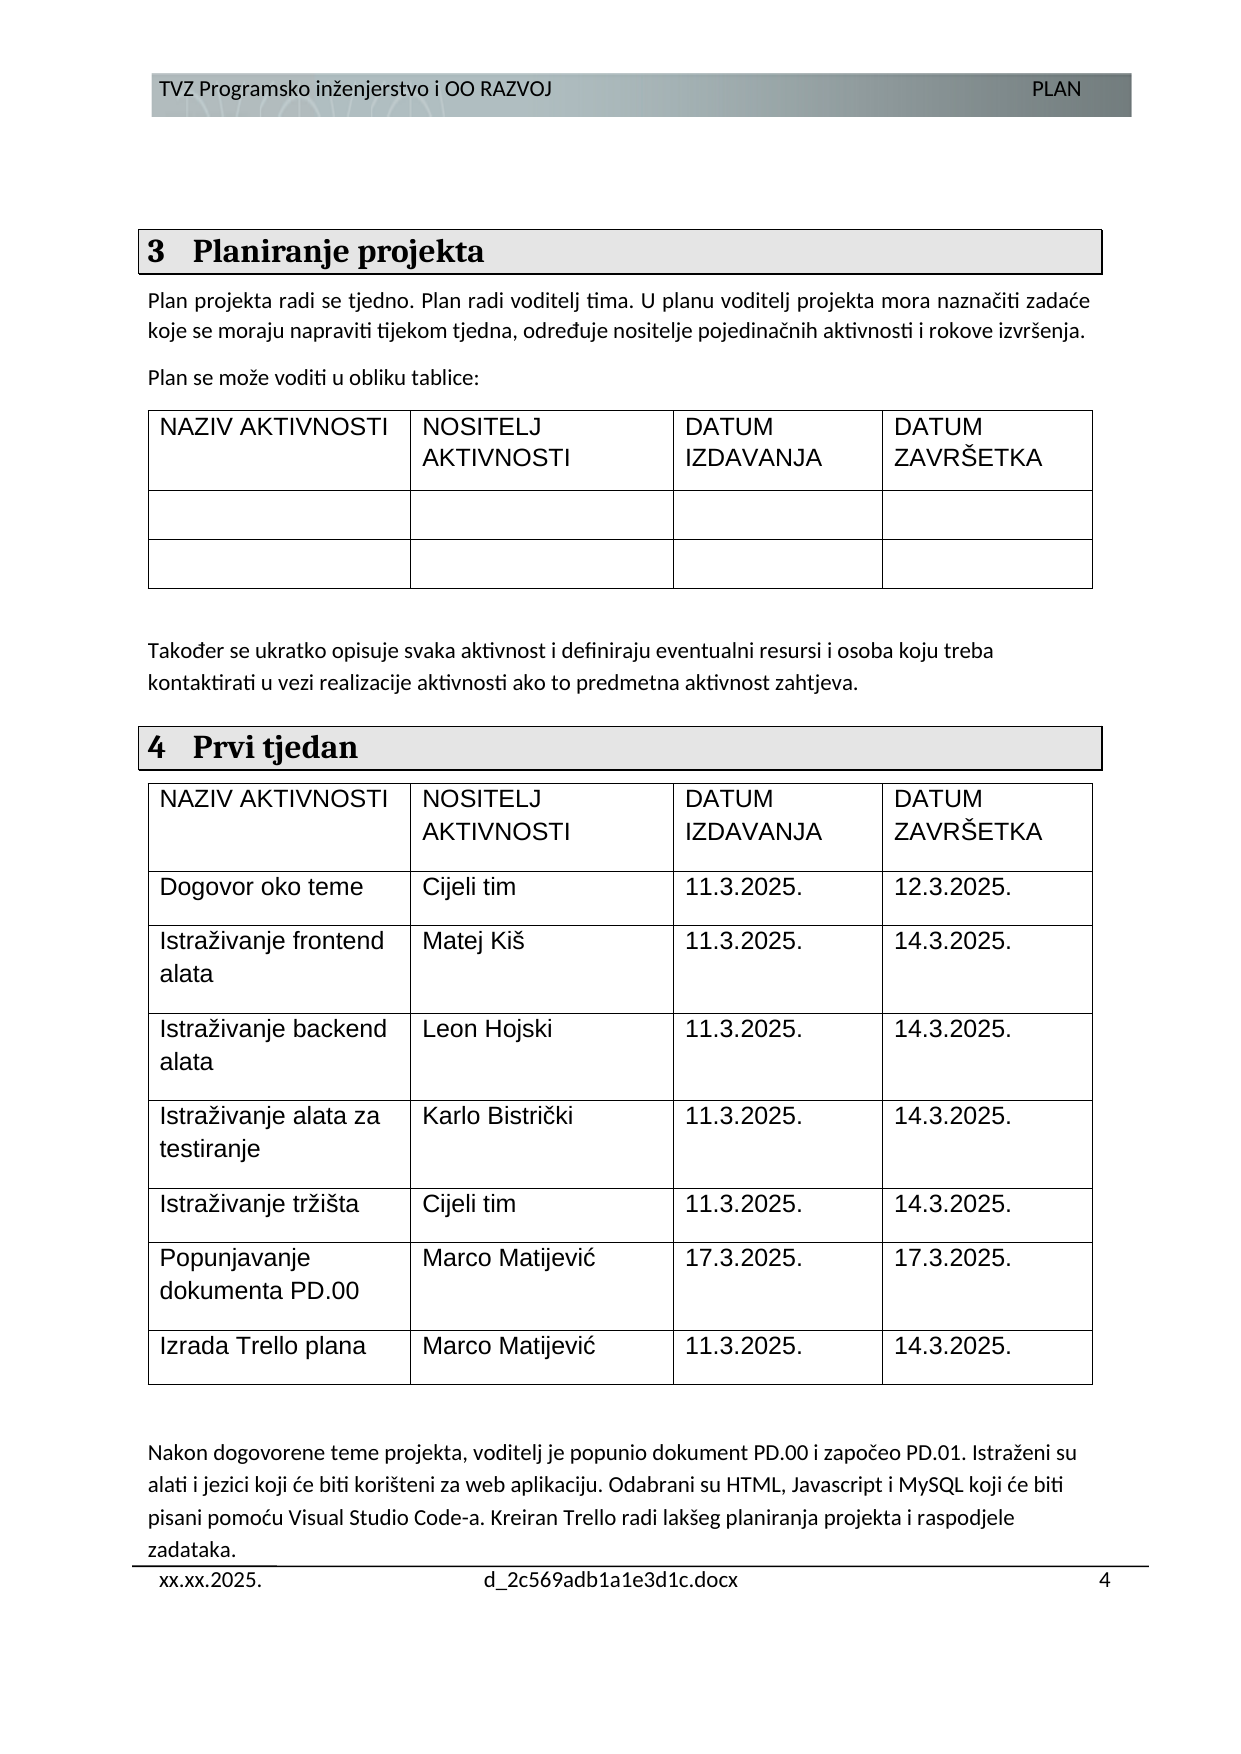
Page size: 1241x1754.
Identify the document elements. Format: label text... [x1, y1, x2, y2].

table_cell Marco Matijević [411, 1243, 673, 1330]
table_cell Leon Hojski [411, 1014, 673, 1100]
table_cell Istraživanje frontend alata [149, 926, 410, 1013]
table_cell 14.3.2025. [883, 1101, 1092, 1188]
table_header NOSITELJ AKTIVNOSTI [411, 784, 673, 871]
table_cell Karlo Bistrički [411, 1101, 673, 1188]
table_header DATUM IZDAVANJA [674, 784, 882, 871]
table_cell 14.3.2025. [883, 926, 1092, 1013]
table_cell Marco Matijević [411, 1331, 673, 1384]
table_cell Izrada Trello plana [149, 1331, 410, 1384]
table_header NAZIV AKTIVNOSTI [149, 411, 410, 490]
table_cell Cijeli tim [411, 872, 673, 925]
table_cell [883, 540, 1092, 587]
table_cell [149, 491, 410, 539]
table_cell [883, 491, 1092, 539]
table_cell [149, 540, 410, 587]
text Plan projekta radi se tjedno. Plan radi voditelj tima. U planu voditelj projekta mora naznačiti zadaće koje se moraju napraviti tijekom tjedna, određuje nositelje pojedinačnih aktivnosti i rokove izvršenja. [148, 286, 1093, 345]
table_header DATUM ZAVRŠETKA [883, 784, 1092, 871]
subtitle Prvi tjedan [139, 727, 1101, 769]
table_header NAZIV AKTIVNOSTI [149, 784, 410, 871]
subtitle Planiranje projekta [139, 230, 1101, 273]
table_cell 11.3.2025. [674, 1101, 882, 1188]
table_cell Cijeli tim [411, 1189, 673, 1242]
table_cell Istraživanje backend alata [149, 1014, 410, 1100]
table_cell 11.3.2025. [674, 1014, 882, 1100]
table_header DATUM ZAVRŠETKA [883, 411, 1092, 490]
table_cell [674, 491, 882, 539]
table_cell Dogovor oko teme [149, 872, 410, 925]
table_cell 11.3.2025. [674, 872, 882, 925]
table_cell [411, 540, 673, 587]
table_cell 17.3.2025. [883, 1243, 1092, 1330]
table_cell Matej Kiš [411, 926, 673, 1013]
table_header NOSITELJ AKTIVNOSTI [411, 411, 673, 490]
table_cell 14.3.2025. [883, 1189, 1092, 1242]
table_cell Istraživanje alata za testiranje [149, 1101, 410, 1188]
text Također se ukratko opisuje svaka aktivnost i definiraju eventualni resursi i osoba koju treba kontaktirati u vezi realizacije aktivnosti ako to predmetna aktivnost zahtjeva. [148, 636, 1093, 696]
table_cell 14.3.2025. [883, 1014, 1092, 1100]
table_cell 17.3.2025. [674, 1243, 882, 1330]
picture [151, 73, 1132, 117]
table_cell 11.3.2025. [674, 1189, 882, 1242]
table_cell Popunjavanje dokumenta PD.00 [149, 1243, 410, 1330]
table_cell 11.3.2025. [674, 926, 882, 1013]
table_cell 14.3.2025. [883, 1331, 1092, 1384]
table_cell 11.3.2025. [674, 1331, 882, 1384]
table_cell [674, 540, 882, 587]
table_cell Istraživanje tržišta [149, 1189, 410, 1242]
table_cell 12.3.2025. [883, 872, 1092, 925]
table_header DATUM IZDAVANJA [674, 411, 882, 490]
text Plan se može voditi u obliku tablice: [148, 363, 1093, 392]
table_cell [411, 491, 673, 539]
text Nakon dogovorene teme projekta, voditelj je popunio dokument PD.00 i započeo PD.01. Istraženi su alati i jezici koji će biti korišteni za web aplikaciju. Odabrani su HTML, Javascript i MySQL koji će biti pisani pomoću Visual Studio Code-a. Kreiran Trello radi lakšeg planiranja projekta i raspodjele zadataka. [148, 1438, 1093, 1563]
